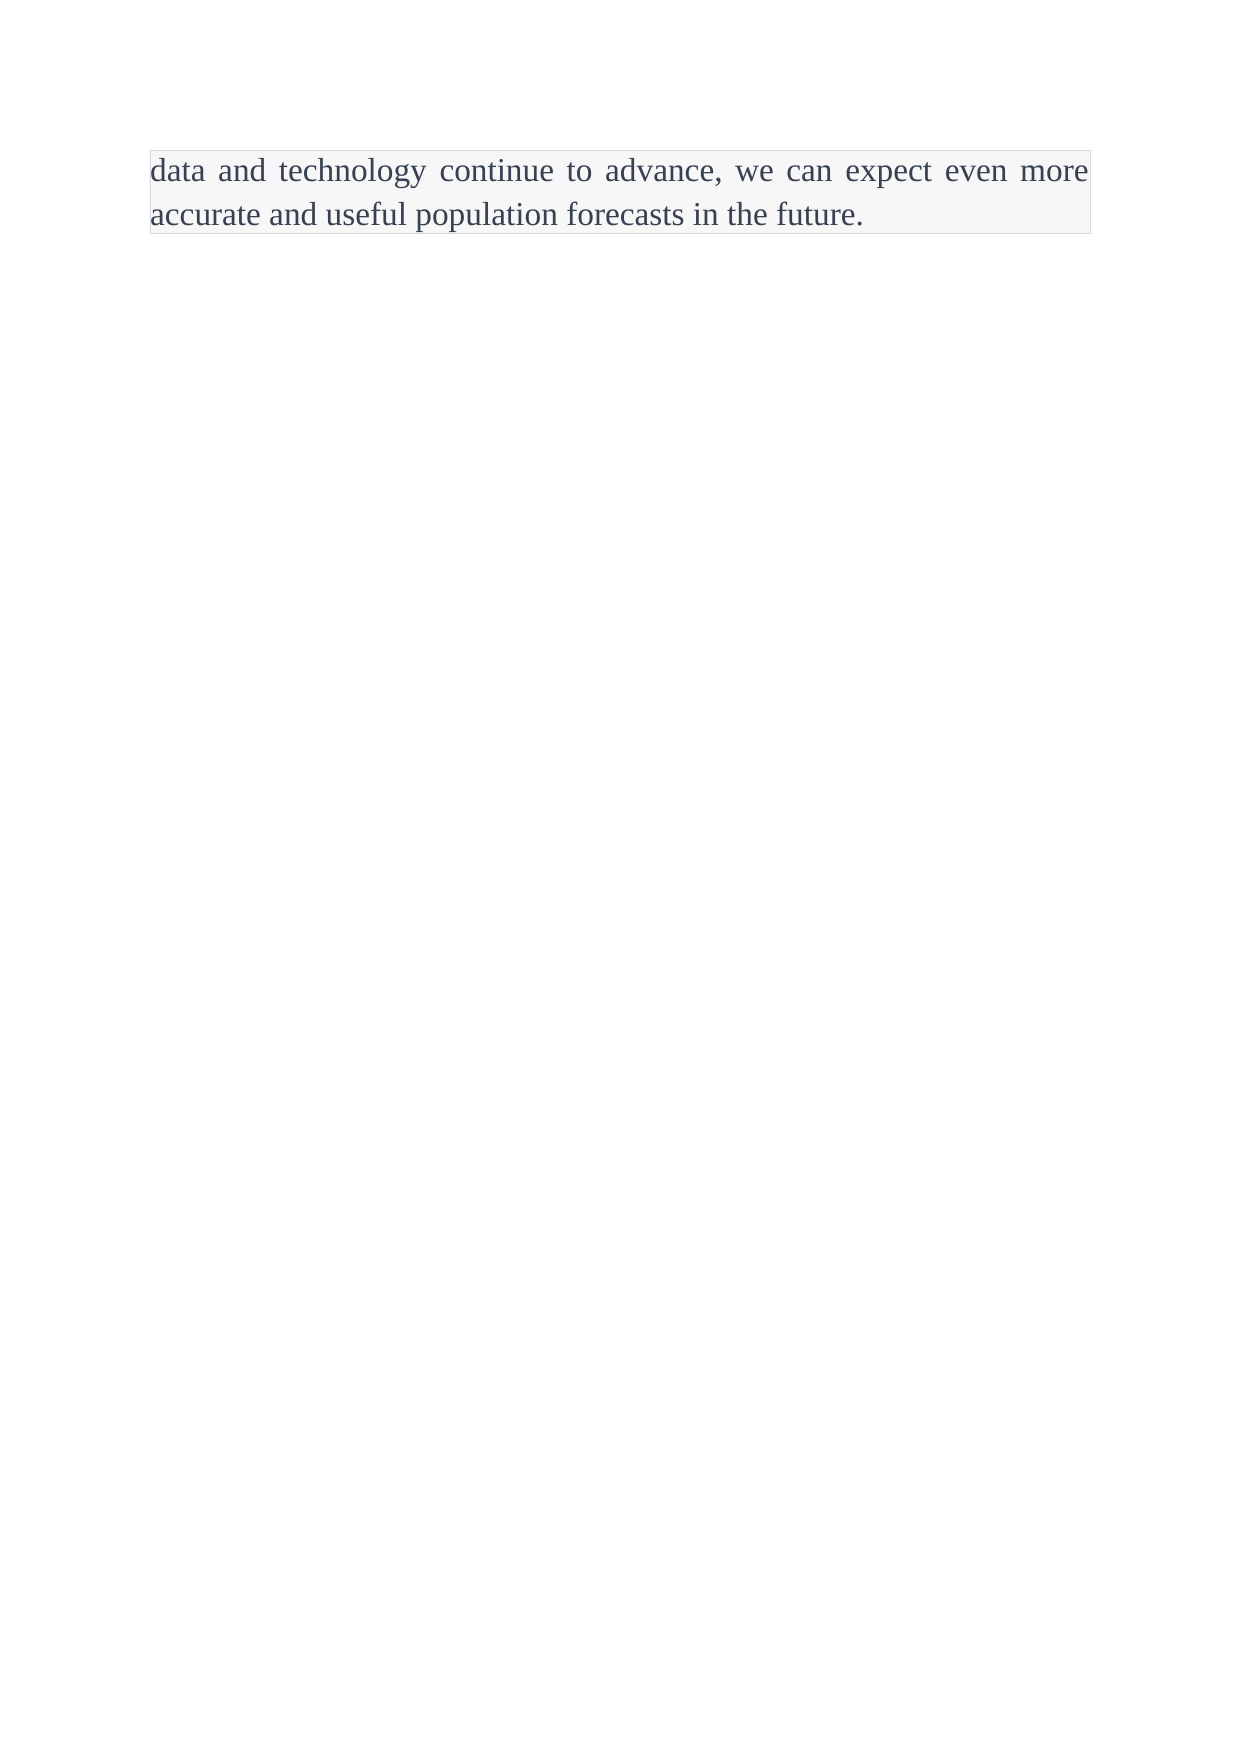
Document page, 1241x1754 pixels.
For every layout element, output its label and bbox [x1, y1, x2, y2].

text [151, 151, 1090, 233]
